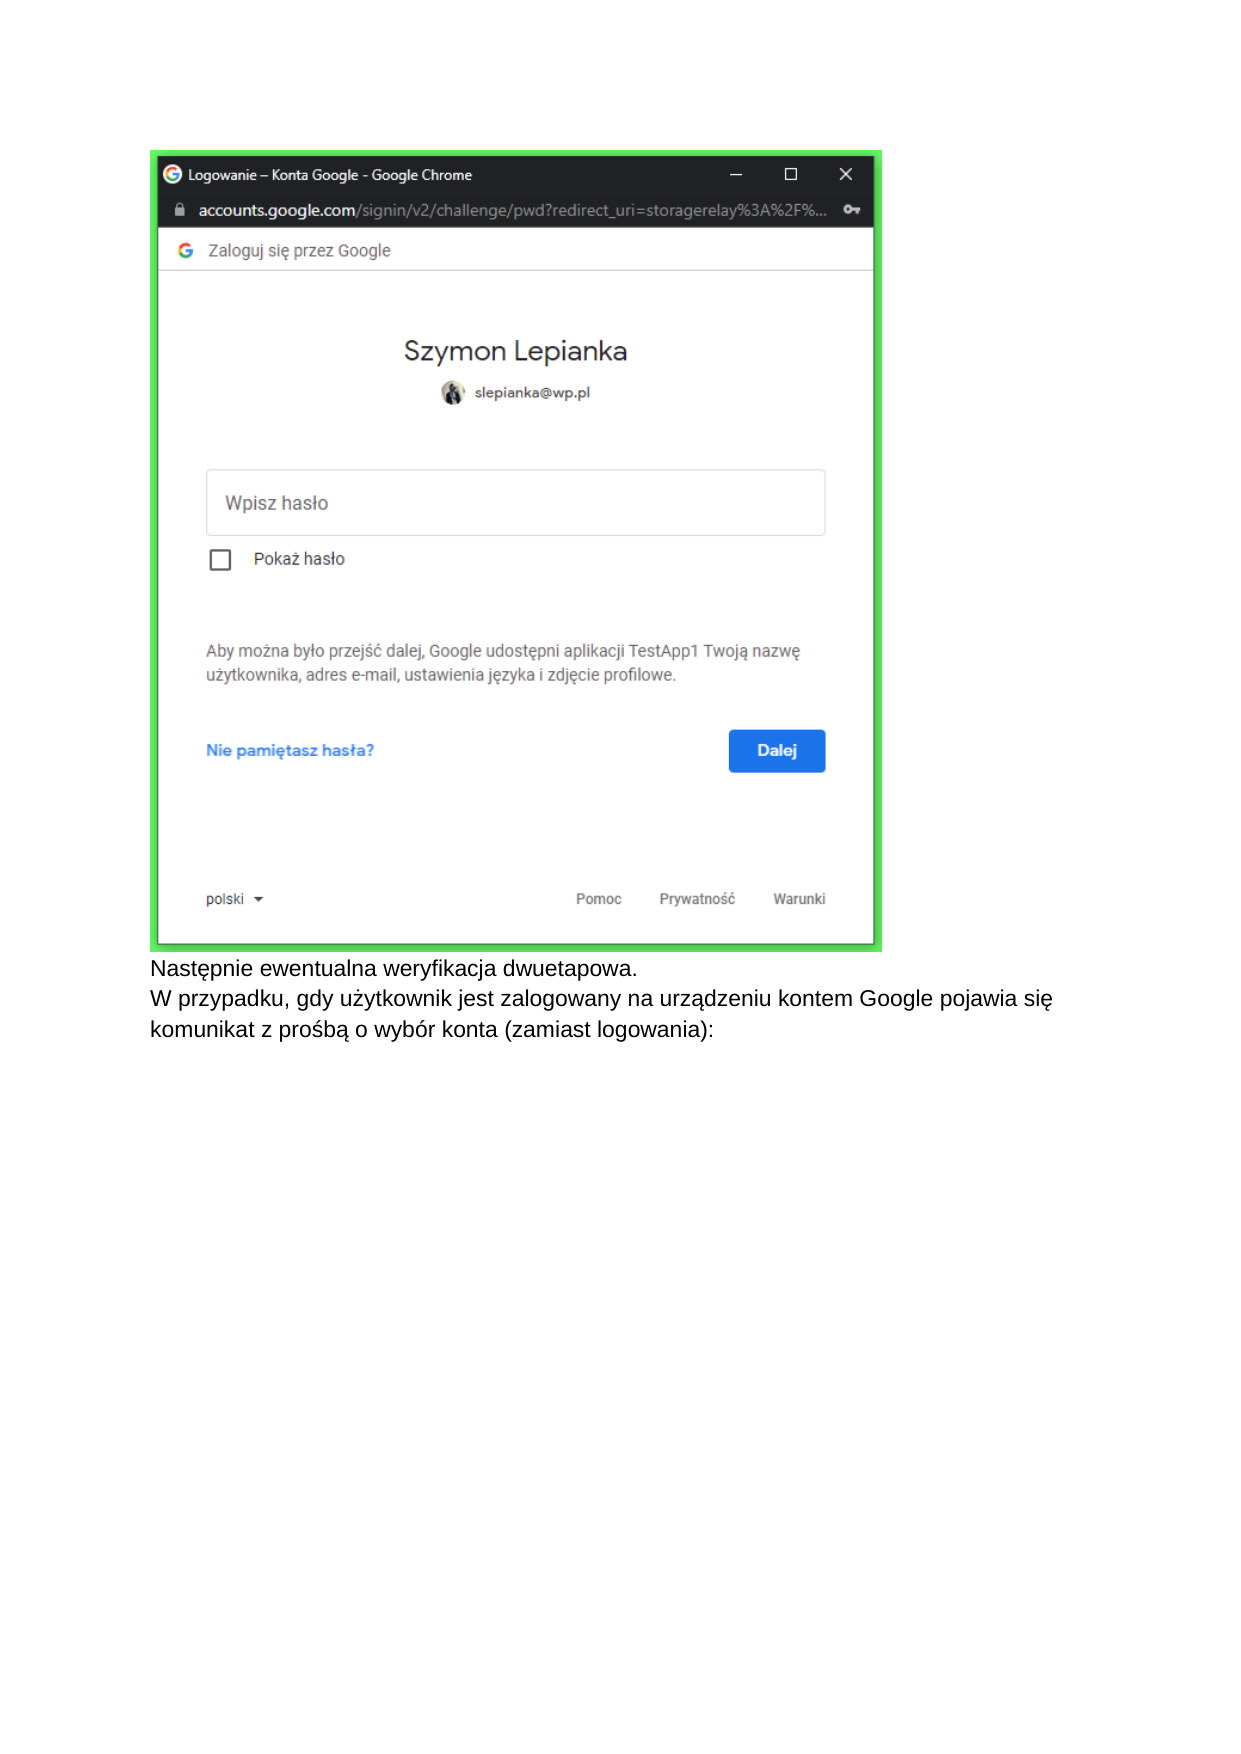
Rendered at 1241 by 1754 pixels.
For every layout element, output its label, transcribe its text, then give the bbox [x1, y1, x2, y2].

text W przypadku, gdy użytkownik jest zalogowany na urządzeniu kontem Google pojawia się komunikat z prośbą o wybór konta (zamiast logowania): [150, 985, 1090, 1042]
picture [150, 150, 883, 952]
text Następnie ewentualna weryfikacja dwuetapowa. [150, 955, 1090, 982]
